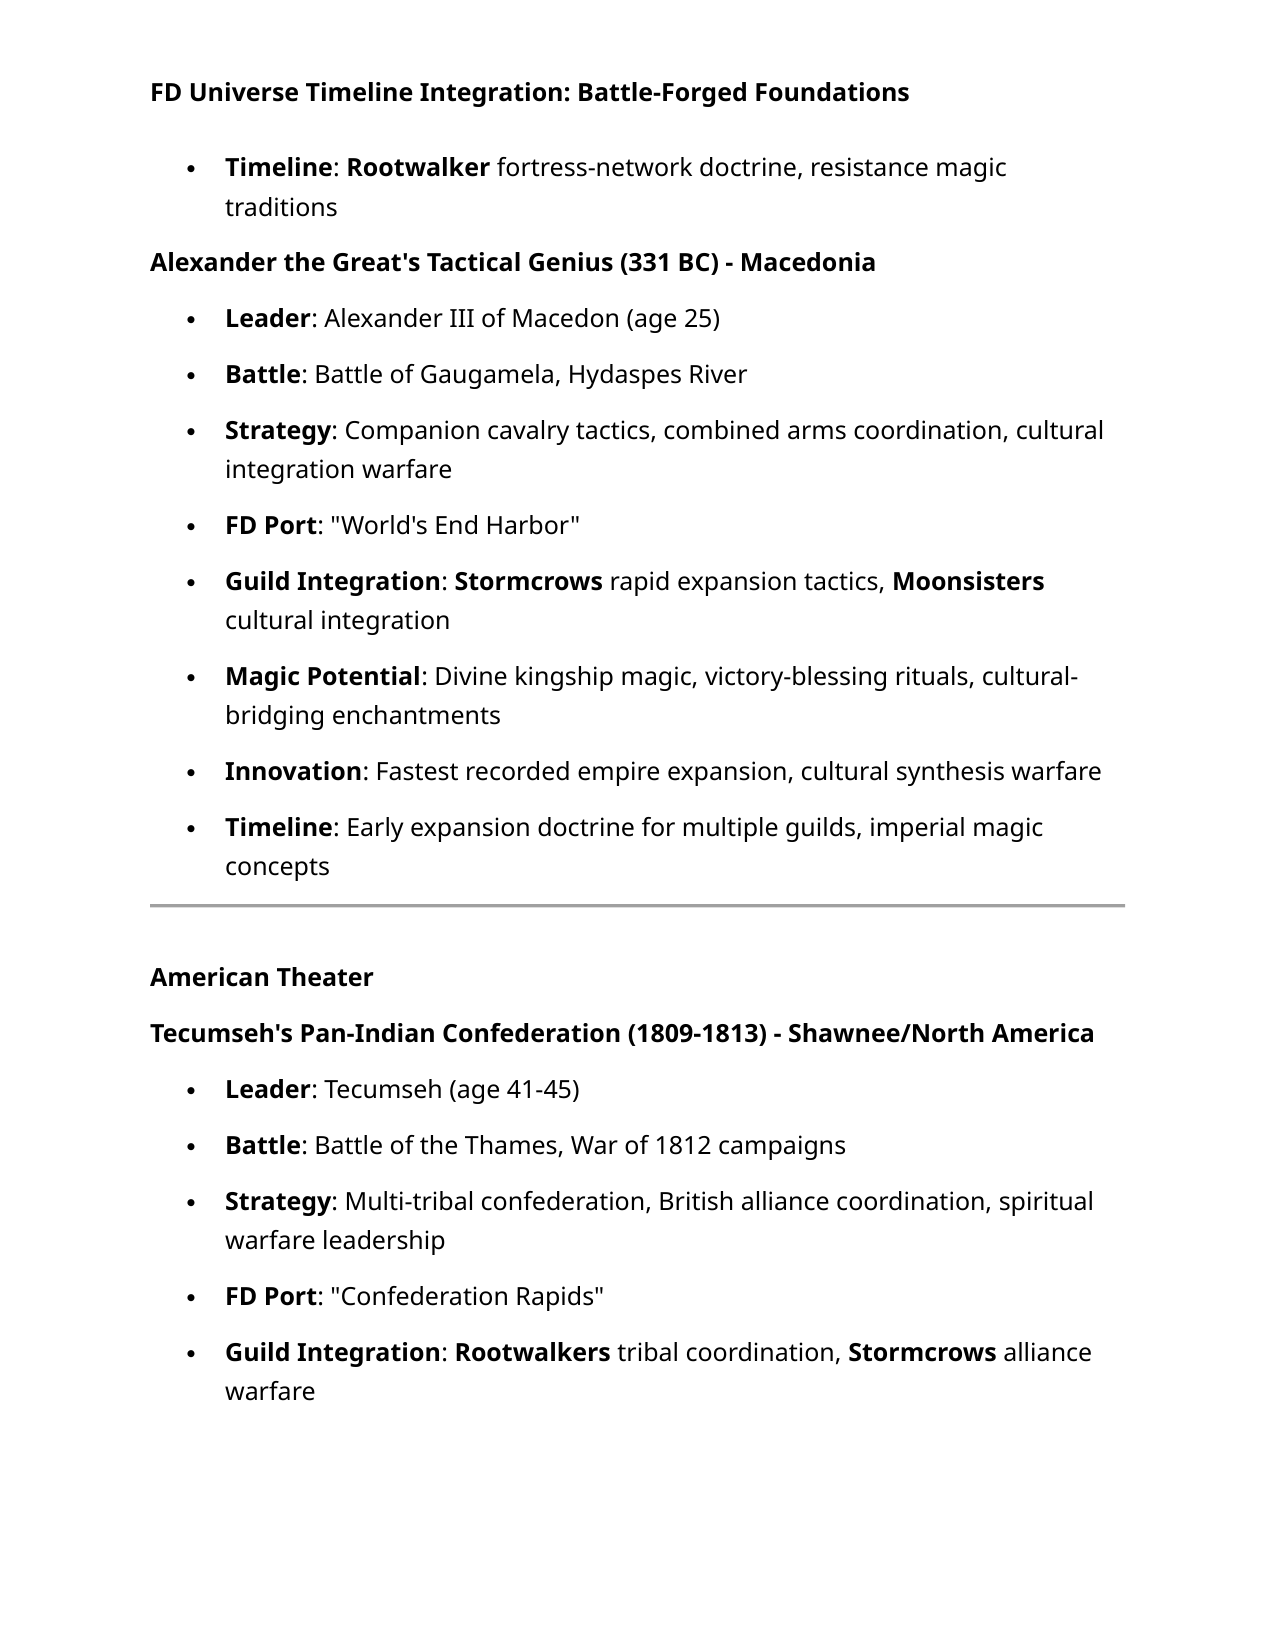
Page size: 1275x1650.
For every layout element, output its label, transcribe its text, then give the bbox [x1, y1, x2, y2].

list Innovation: Fastest recorded empire expansion, cultural synthesis warfare [187, 753, 1125, 787]
list Strategy: Multi-tribal confederation, British alliance coordination, spiritual warfare leadership [187, 1183, 1125, 1257]
text Alexander the Great's Tactical Genius (331 BC) - Macedonia [150, 245, 1125, 279]
list Magic Potential: Divine kingship magic, victory-blessing rituals, cultural-bridging enchantments [187, 658, 1125, 732]
list Leader: Tecumseh (age 41-45) [187, 1072, 1125, 1106]
list Battle: Battle of the Thames, War of 1812 campaigns [187, 1127, 1125, 1162]
list Timeline: Early expansion doctrine for multiple guilds, imperial magic concepts [187, 809, 1125, 882]
text American Theater [150, 960, 1125, 994]
list Guild Integration: Stormcrows rapid expansion tactics, Moonsisters cultural integration [187, 563, 1125, 637]
list Leader: Alexander III of Macedon (age 25) [187, 301, 1125, 335]
list FD Port: "Confederation Rapids" [187, 1278, 1125, 1312]
text Tecumseh's Pan-Indian Confederation (1809-1813) - Shawnee/North America [150, 1016, 1125, 1050]
list FD Port: "World's End Harbor" [187, 507, 1125, 542]
list Guild Integration: Rootwalkers tribal coordination, Stormcrows alliance warfare [187, 1334, 1125, 1407]
list Battle: Battle of Gaugamela, Hydaspes River [187, 357, 1125, 391]
list Timeline: Rootwalker fortress-network doctrine, resistance magic traditions [187, 150, 1125, 223]
list Strategy: Companion cavalry tactics, combined arms coordination, cultural integration warfare [187, 412, 1125, 486]
